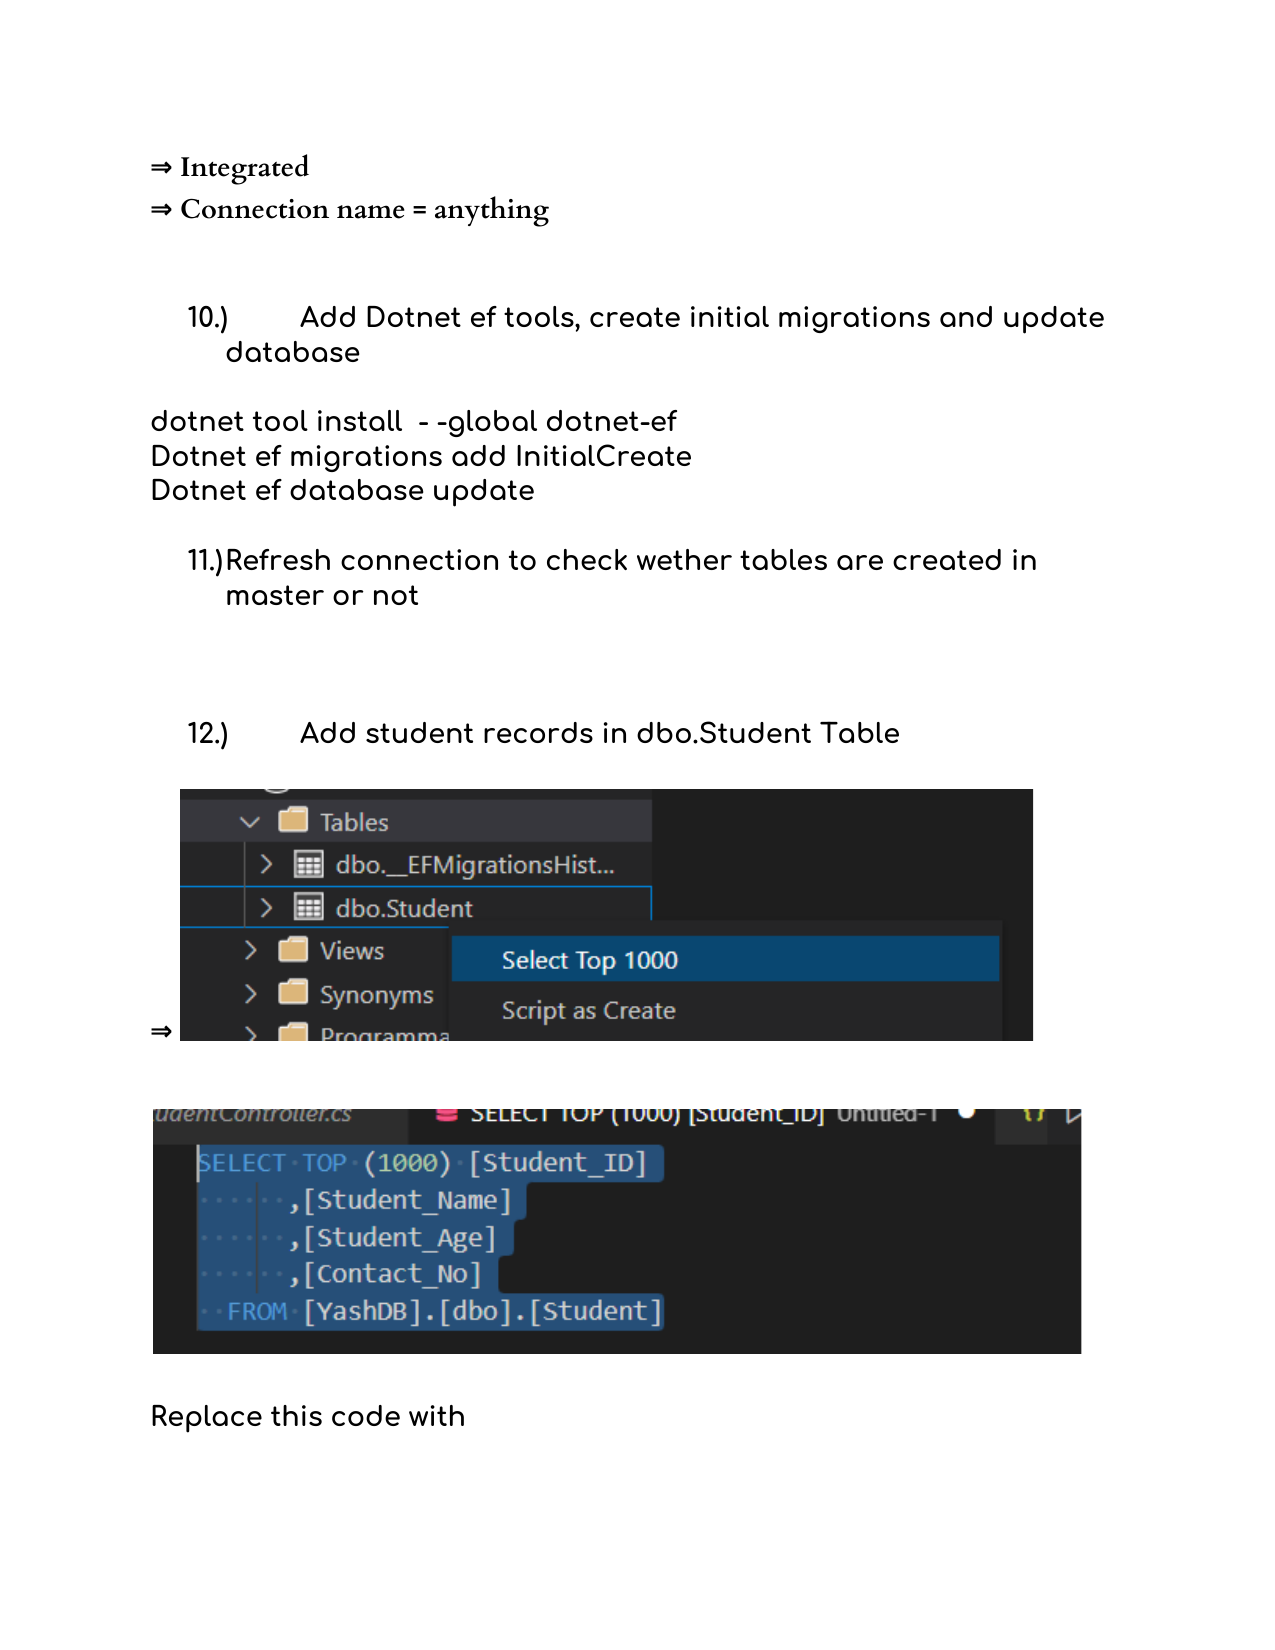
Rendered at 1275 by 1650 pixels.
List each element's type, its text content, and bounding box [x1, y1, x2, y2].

list Add Dotnet ef tools, create initial migrations and update database [187, 303, 1125, 368]
text dotnet tool install - -global dotnet-ef [150, 408, 1125, 438]
list Add student records in dbo.Student Table [187, 720, 1125, 750]
text ⇒ Integrated [150, 150, 1125, 187]
text Dotnet ef database update [150, 477, 1125, 507]
picture [180, 789, 1034, 1041]
text ⇒ Connection name = anything [150, 192, 1125, 229]
text Replace this code with [150, 1403, 1125, 1433]
picture [153, 1109, 1082, 1354]
list Refresh connection to check wether tables are created in master or not [187, 546, 1125, 611]
text Dotnet ef migrations add InitialCreate [150, 442, 1125, 472]
